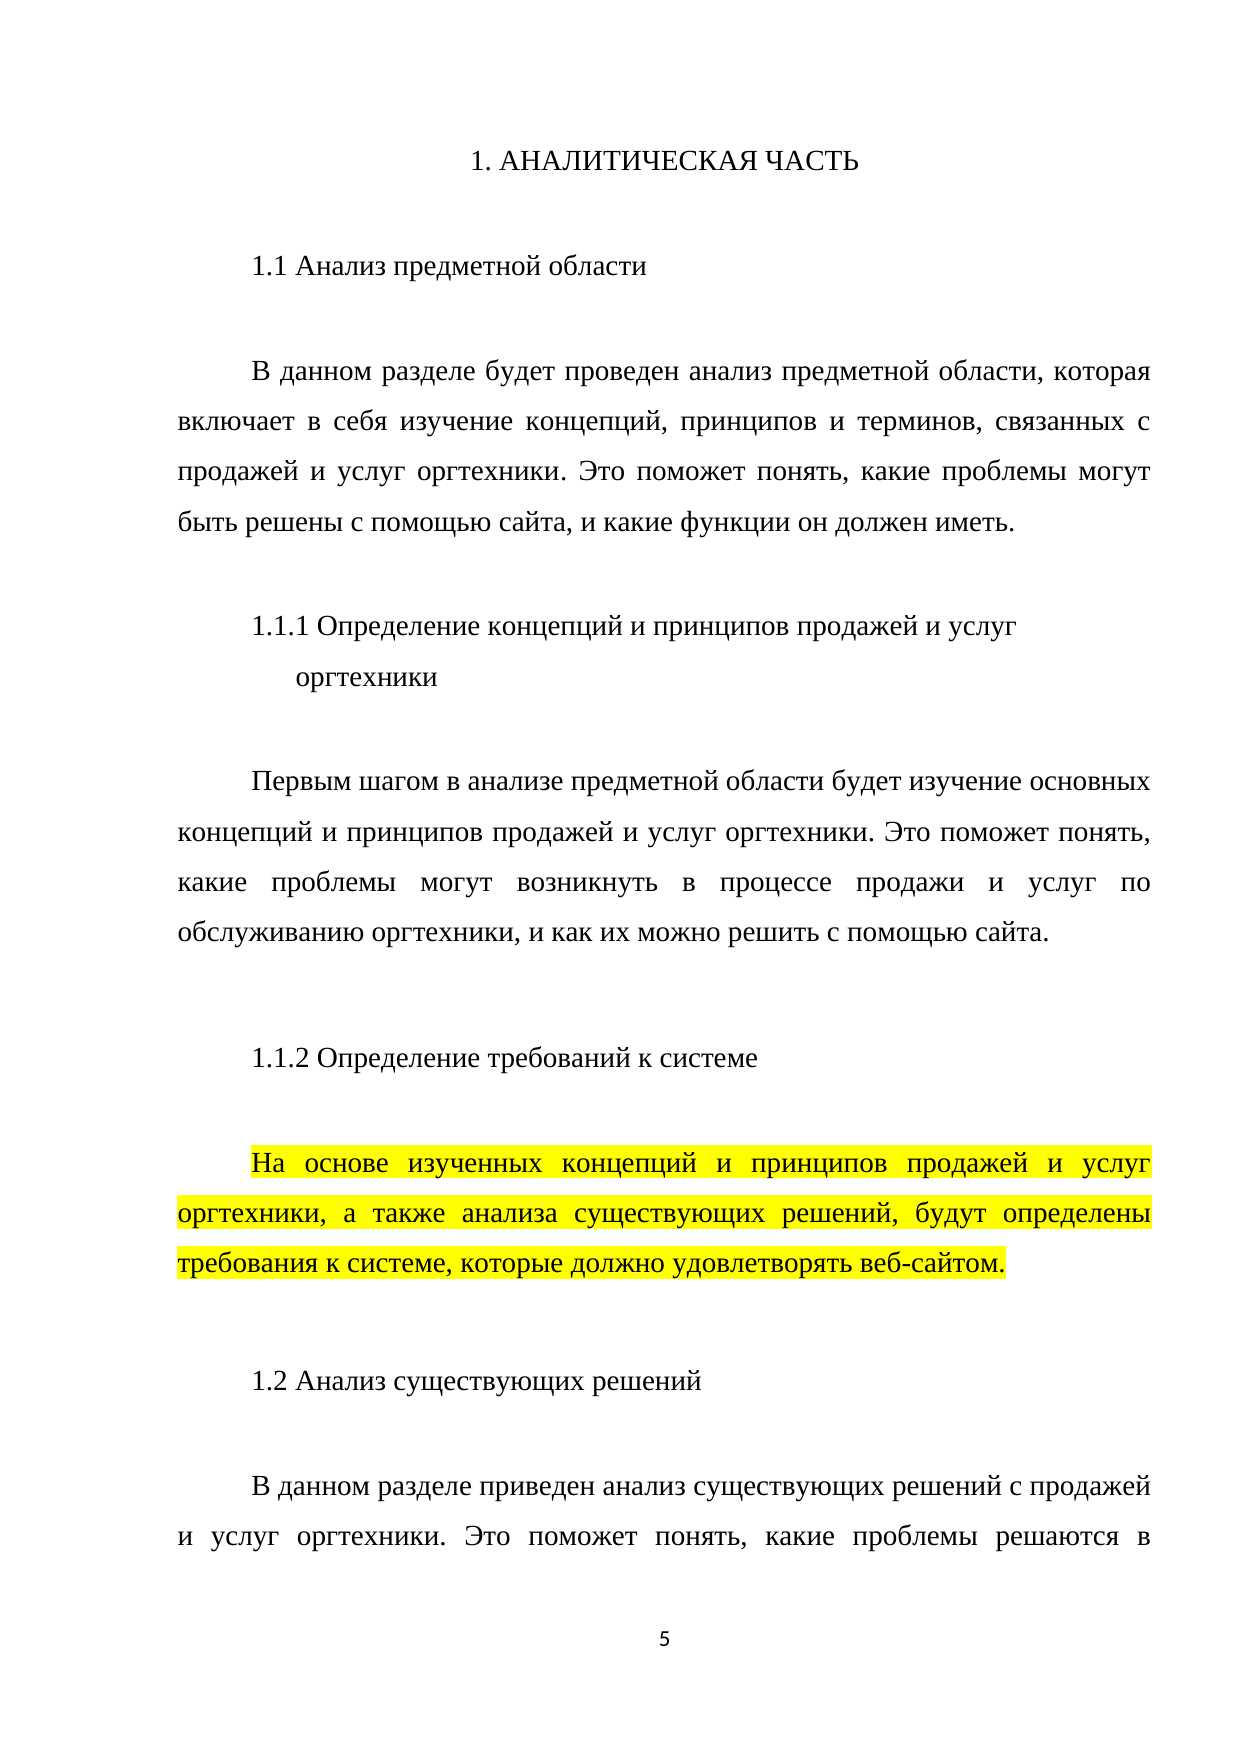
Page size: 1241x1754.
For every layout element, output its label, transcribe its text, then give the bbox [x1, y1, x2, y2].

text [177, 1468, 1152, 1551]
text В данном разделе будет проведен анализ предметной области, которая включает в себя изучение концепций, принципов и терминов, связанных с продажей и услуг оргтехники. Это поможет понять, какие проблемы могут быть решены c помощью сайта, и какие функции он должен иметь. [177, 353, 1152, 537]
text На основе изученных концепций и принципов продажей и услуг оргтехники, а также анализа существующих решений, будут определены требования к системе, которые должно удовлетворять веб-сайтом. [177, 1145, 1152, 1195]
text На основе изученных концепций и принципов продажей и услуг оргтехники, а также анализа существующих решений, будут определены требования к системе, которые должно удовлетворять веб-сайтом. [177, 1229, 1152, 1279]
text Первым шагом в анализе предметной области будет изучение основных концепций и принципов продажей и услуг оргтехники. Это поможет понять, какие проблемы могут возникнуть в процессе продажи и услуг по обслуживанию оргтехники, и как их можно решить с помощью сайта. [177, 763, 1152, 948]
subtitle 1. АНАЛИТИЧЕСКАЯ ЧАСТЬ [177, 143, 1152, 177]
subtitle 1.1.2 Определение требований к системе [251, 1040, 1152, 1074]
subtitle Анализ существующих решений [251, 1363, 1152, 1396]
subtitle 1.1.1 Определение концепций и принципов продажей и услуг оргтехники [251, 608, 1152, 692]
subtitle Анализ предметной области [251, 248, 1152, 281]
